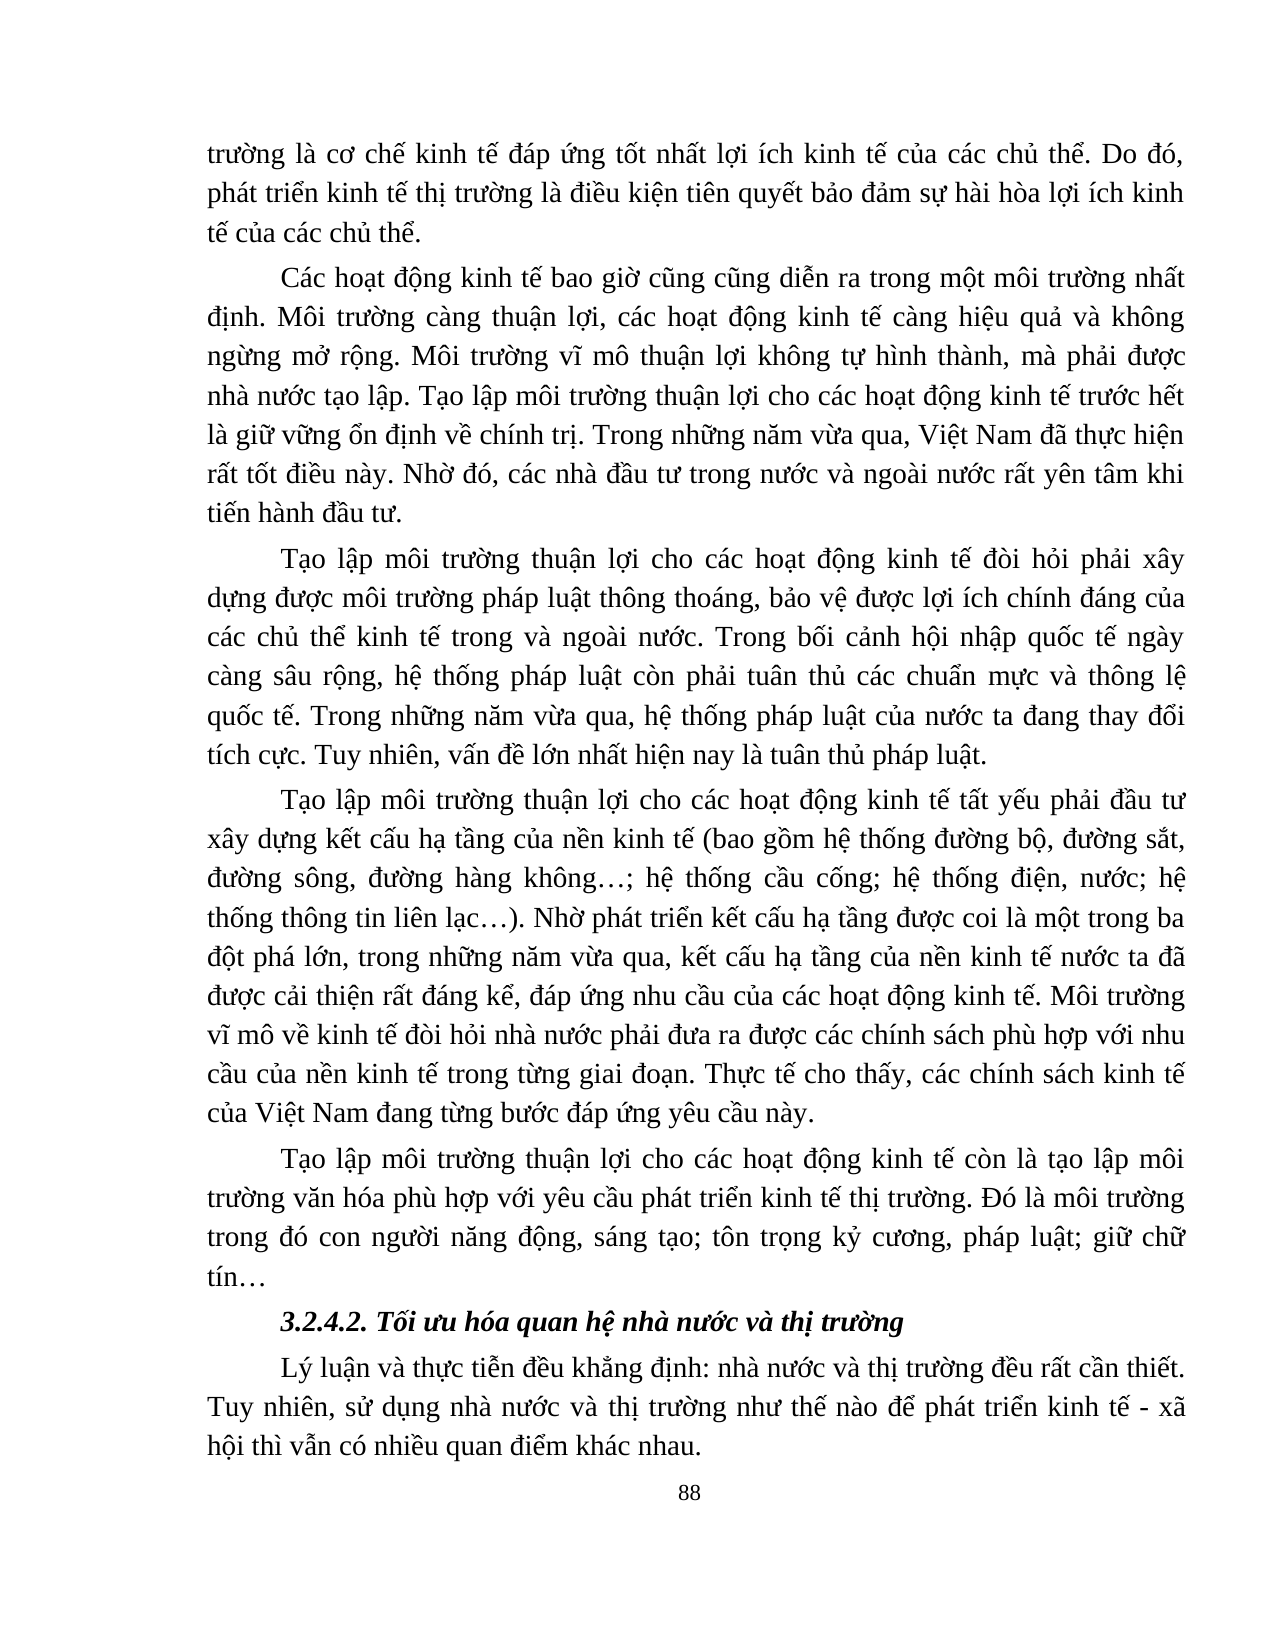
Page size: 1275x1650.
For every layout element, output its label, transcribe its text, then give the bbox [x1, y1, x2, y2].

text Tạo lập môi trường thuận lợi cho các hoạt động kinh tế còn là tạo lập môi trường văn hóa phù hợp với yêu cầu phát triển kinh tế thị trường. Đó là môi trường trong đó con người năng động, sáng tạo; tôn trọng kỷ cương, pháp luật; giữ chữ tín… [207, 1141, 1187, 1292]
text Lý luận và thực tiễn đều khẳng định: nhà nước và thị trường đều rất cần thiết. Tuy nhiên, sử dụng nhà nước và thị trường như thế nào để phát triển kinh tế - xã hội thì vẫn có nhiều quan điểm khác nhau. [207, 1350, 1187, 1462]
text trường là cơ chế kinh tế đáp ứng tốt nhất lợi ích kinh tế của các chủ thể. Do đó, phát triển kinh tế thị trường là điều kiện tiên quyết bảo đảm sự hài hòa lợi ích kinh tế của các chủ thể. [207, 136, 1186, 248]
subtitle Tối ưu hóa quan hệ nhà nước và thị trường [280, 1304, 1200, 1338]
text Tạo lập môi trường thuận lợi cho các hoạt động kinh tế đòi hỏi phải xây dựng được môi trường pháp luật thông thoáng, bảo vệ được lợi ích chính đáng của các chủ thể kinh tế trong và ngoài nước. Trong bối cảnh hội nhập quốc tế ngày càng sâu rộng, hệ thống pháp luật còn phải tuân thủ các chuẩn mực và thông lệ quốc tế. Trong những năm vừa qua, hệ thống pháp luật của nước ta đang thay đổi tích cực. Tuy nhiên, vấn đề lớn nhất hiện nay là tuân thủ pháp luật. [207, 541, 1186, 770]
text Các hoạt động kinh tế bao giờ cũng cũng diễn ra trong một môi trường nhất định. Môi trường càng thuận lợi, các hoạt động kinh tế càng hiệu quả và không ngừng mở rộng. Môi trường vĩ mô thuận lợi không tự hình thành, mà phải được nhà nước tạo lập. Tạo lập môi trường thuận lợi cho các hoạt động kinh tế trước hết là giữ vững ổn định về chính trị. Trong những năm vừa qua, Việt Nam đã thực hiện rất tốt điều này. Nhờ đó, các nhà đầu tư trong nước và ngoài nước rất yên tâm khi tiến hành đầu tư. [207, 260, 1186, 529]
text Tạo lập môi trường thuận lợi cho các hoạt động kinh tế tất yếu phải đầu tư xây dựng kết cấu hạ tầng của nền kinh tế (bao gồm hệ thống đường bộ, đường sắt, đường sông, đường hàng không…; hệ thống cầu cống; hệ thống điện, nước; hệ thống thông tin liên lạc…). Nhờ phát triển kết cấu hạ tầng được coi là một trong ba đột phá lớn, trong những năm vừa qua, kết cấu hạ tầng của nền kinh tế nước ta đã được cải thiện rất đáng kể, đáp ứng nhu cầu của các hoạt động kinh tế. Môi trường vĩ mô về kinh tế đòi hỏi nhà nước phải đưa ra được các chính sách phù hợp với nhu cầu của nền kinh tế trong từng giai đoạn. Thực tế cho thấy, các chính sách kinh tế của Việt Nam đang từng bước đáp ứng yêu cầu này. [207, 782, 1187, 1129]
